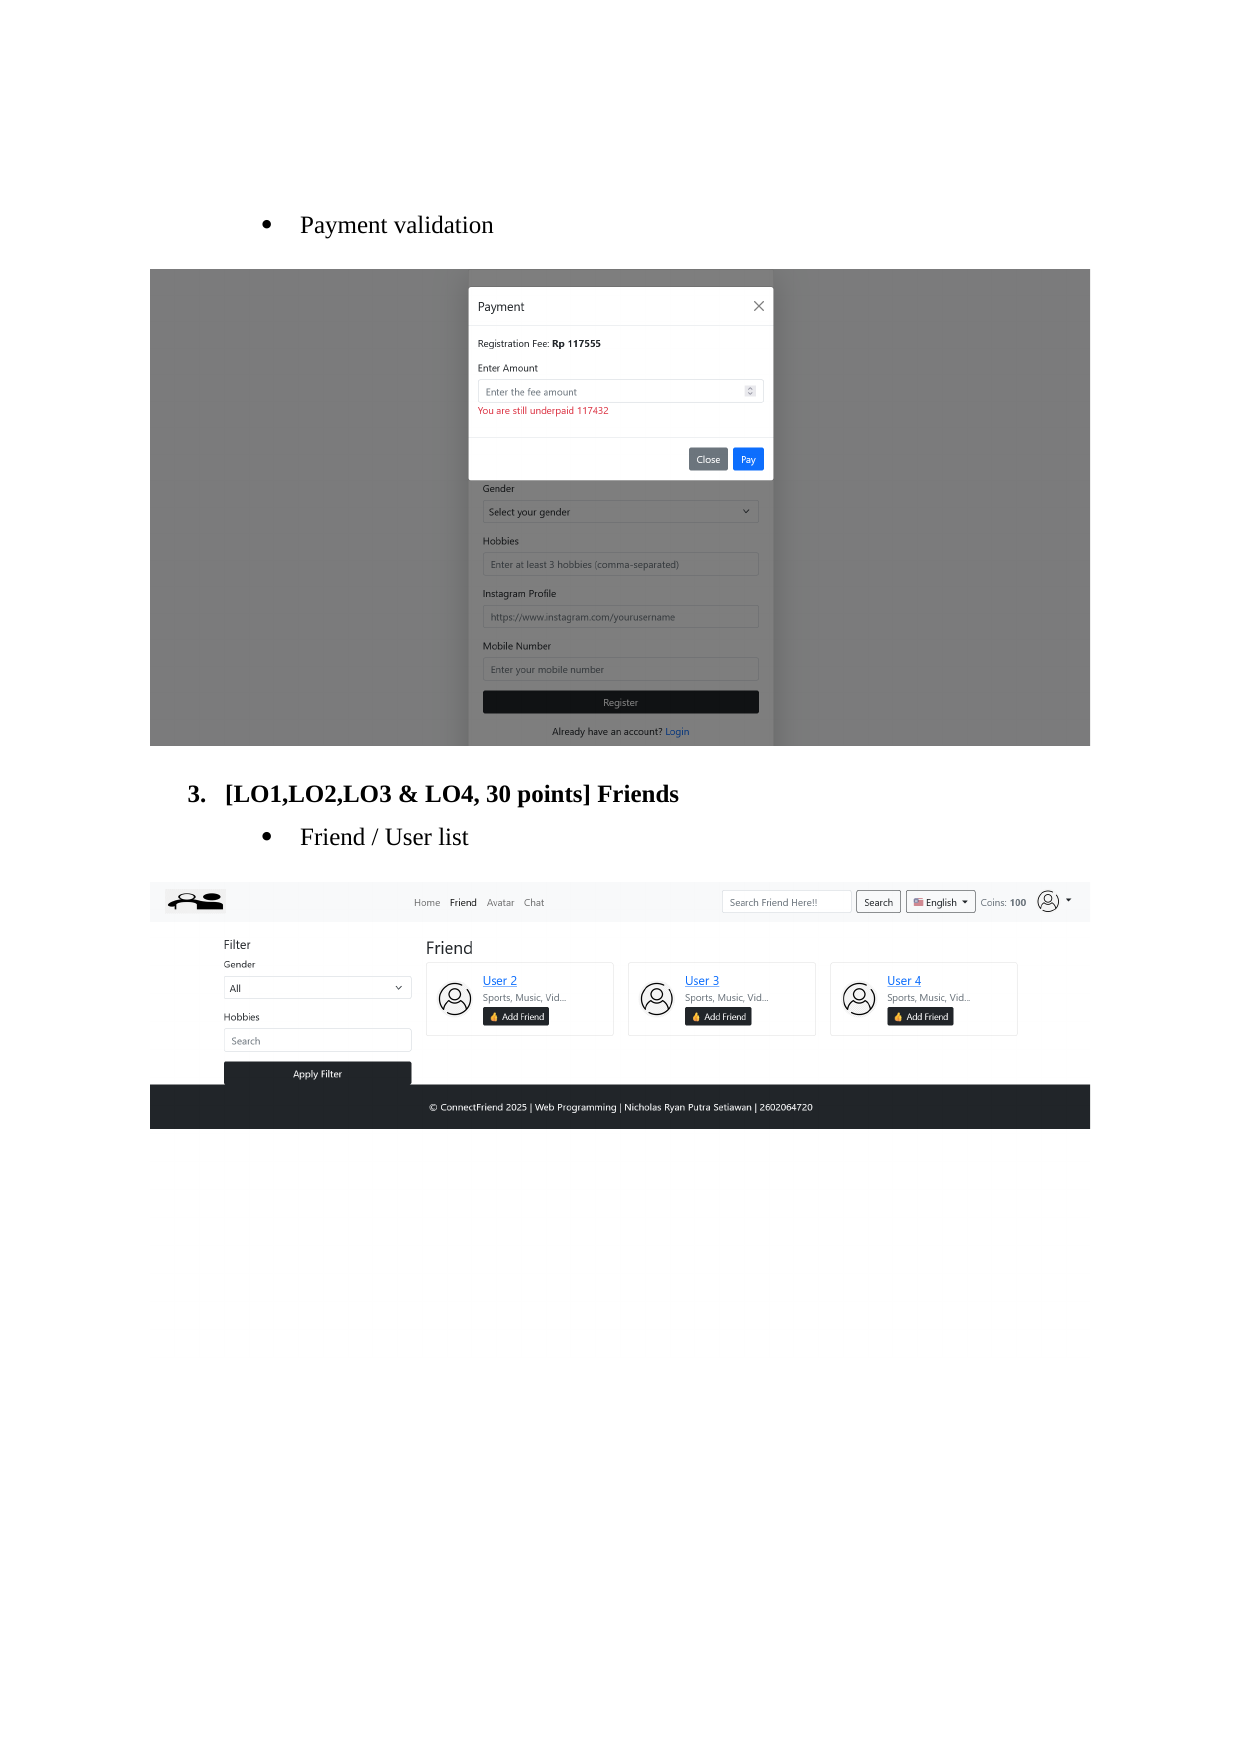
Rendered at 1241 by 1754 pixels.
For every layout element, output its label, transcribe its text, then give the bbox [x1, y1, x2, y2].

list [LO1,LO2,LO3 & LO4, 30 points] Friends [187, 779, 1090, 808]
list Payment validation [262, 210, 1090, 238]
picture [150, 882, 1091, 1358]
picture [150, 269, 1091, 746]
list Friend / User list [262, 822, 1090, 851]
